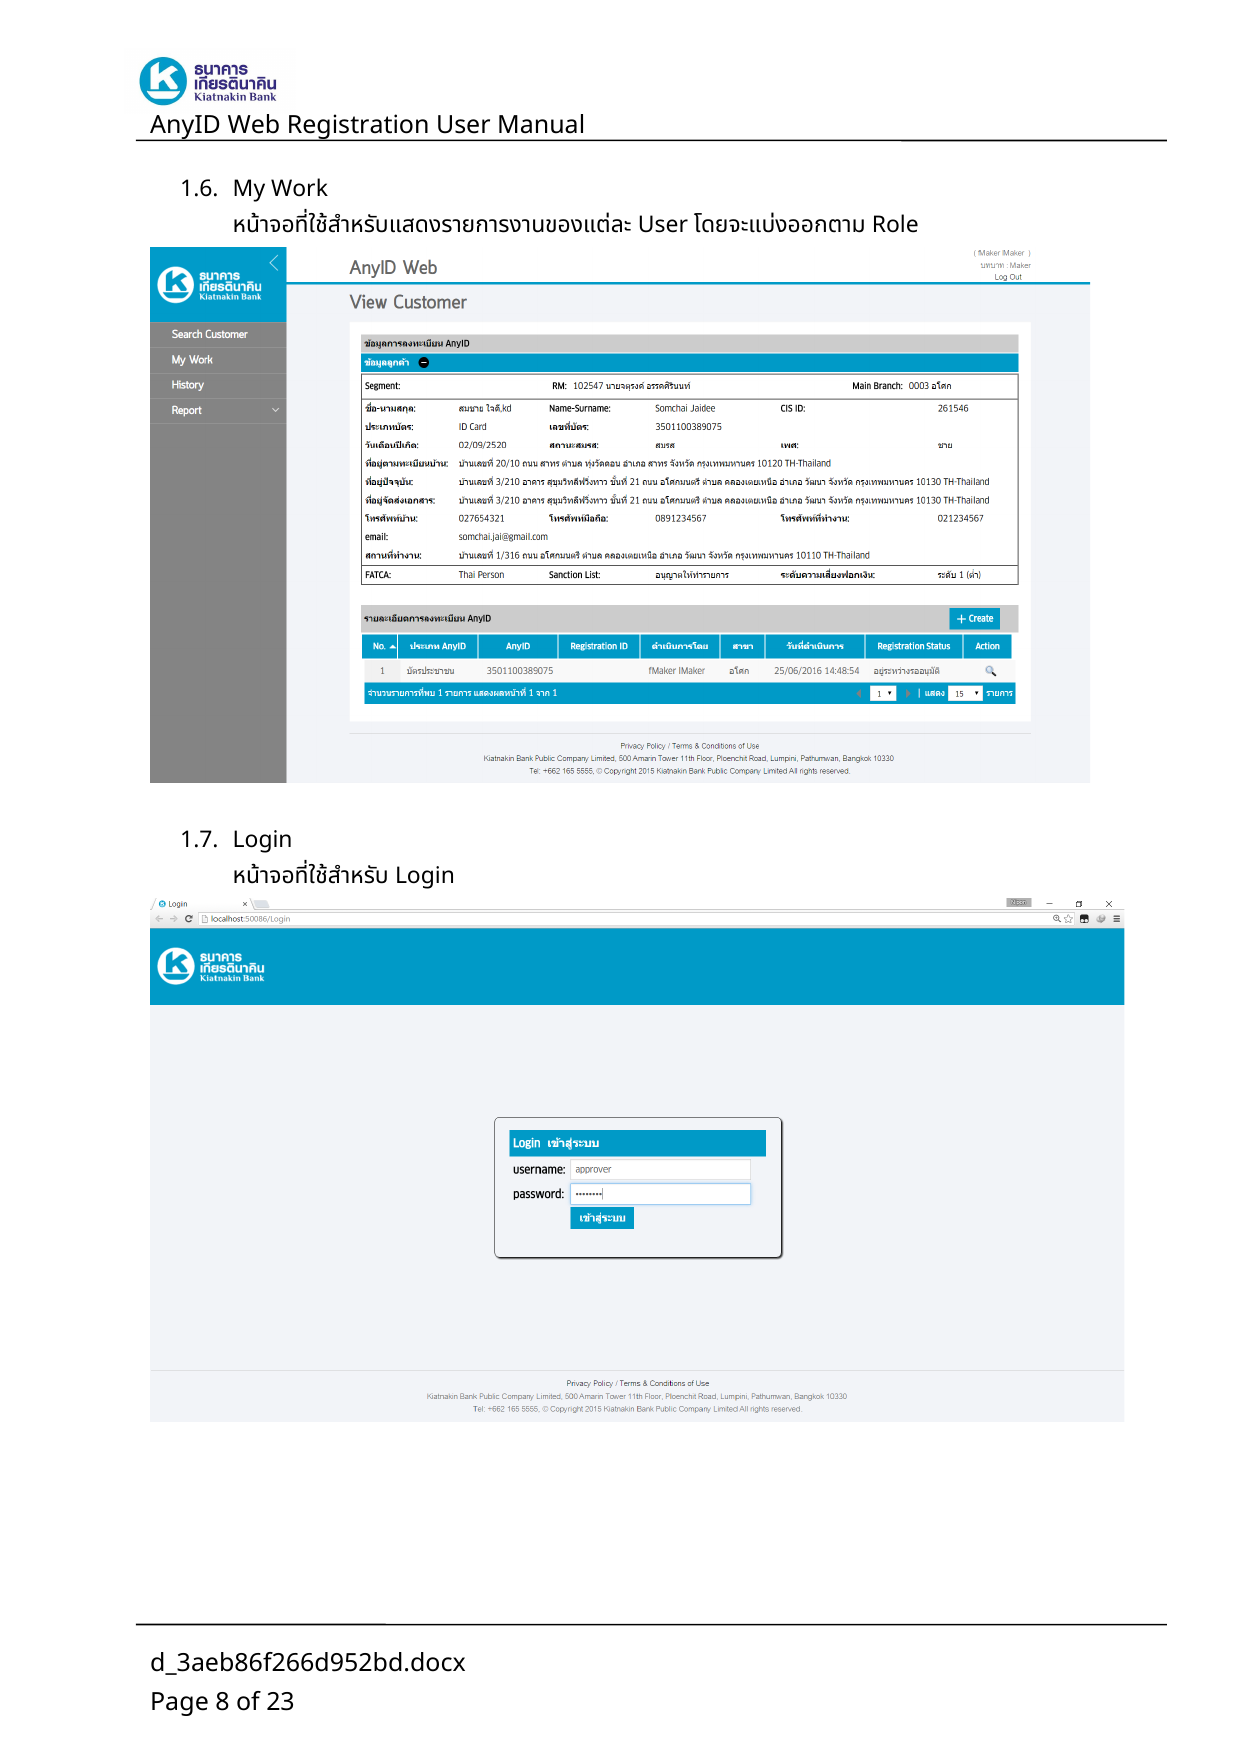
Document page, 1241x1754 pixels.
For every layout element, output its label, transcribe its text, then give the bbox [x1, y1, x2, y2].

picture [209, 966, 228, 972]
picture [124, 48, 296, 114]
picture [200, 282, 208, 290]
picture [238, 282, 256, 290]
picture [150, 285, 1091, 783]
picture [150, 898, 1125, 928]
text หน้าจอที่ใช้สำหรับแสดงรายการงานของแต่ละ User โดยจะแบ่งออกตาม Role [232, 207, 1090, 242]
text หน้าจอที่ใช้สำหรับ Login [211, 859, 1090, 894]
picture [251, 963, 264, 972]
picture [200, 273, 208, 279]
picture [150, 1006, 1125, 1422]
picture [233, 954, 241, 961]
picture [242, 294, 253, 299]
picture [158, 948, 194, 984]
picture [219, 977, 231, 981]
picture [201, 954, 228, 966]
picture [208, 282, 235, 290]
picture [231, 273, 239, 280]
picture [287, 247, 1091, 281]
picture [211, 273, 226, 279]
subtitle Login [180, 823, 1090, 854]
picture [251, 977, 262, 981]
picture [158, 267, 193, 303]
picture [208, 976, 216, 981]
picture [228, 963, 243, 972]
subtitle My Work [180, 172, 1090, 203]
